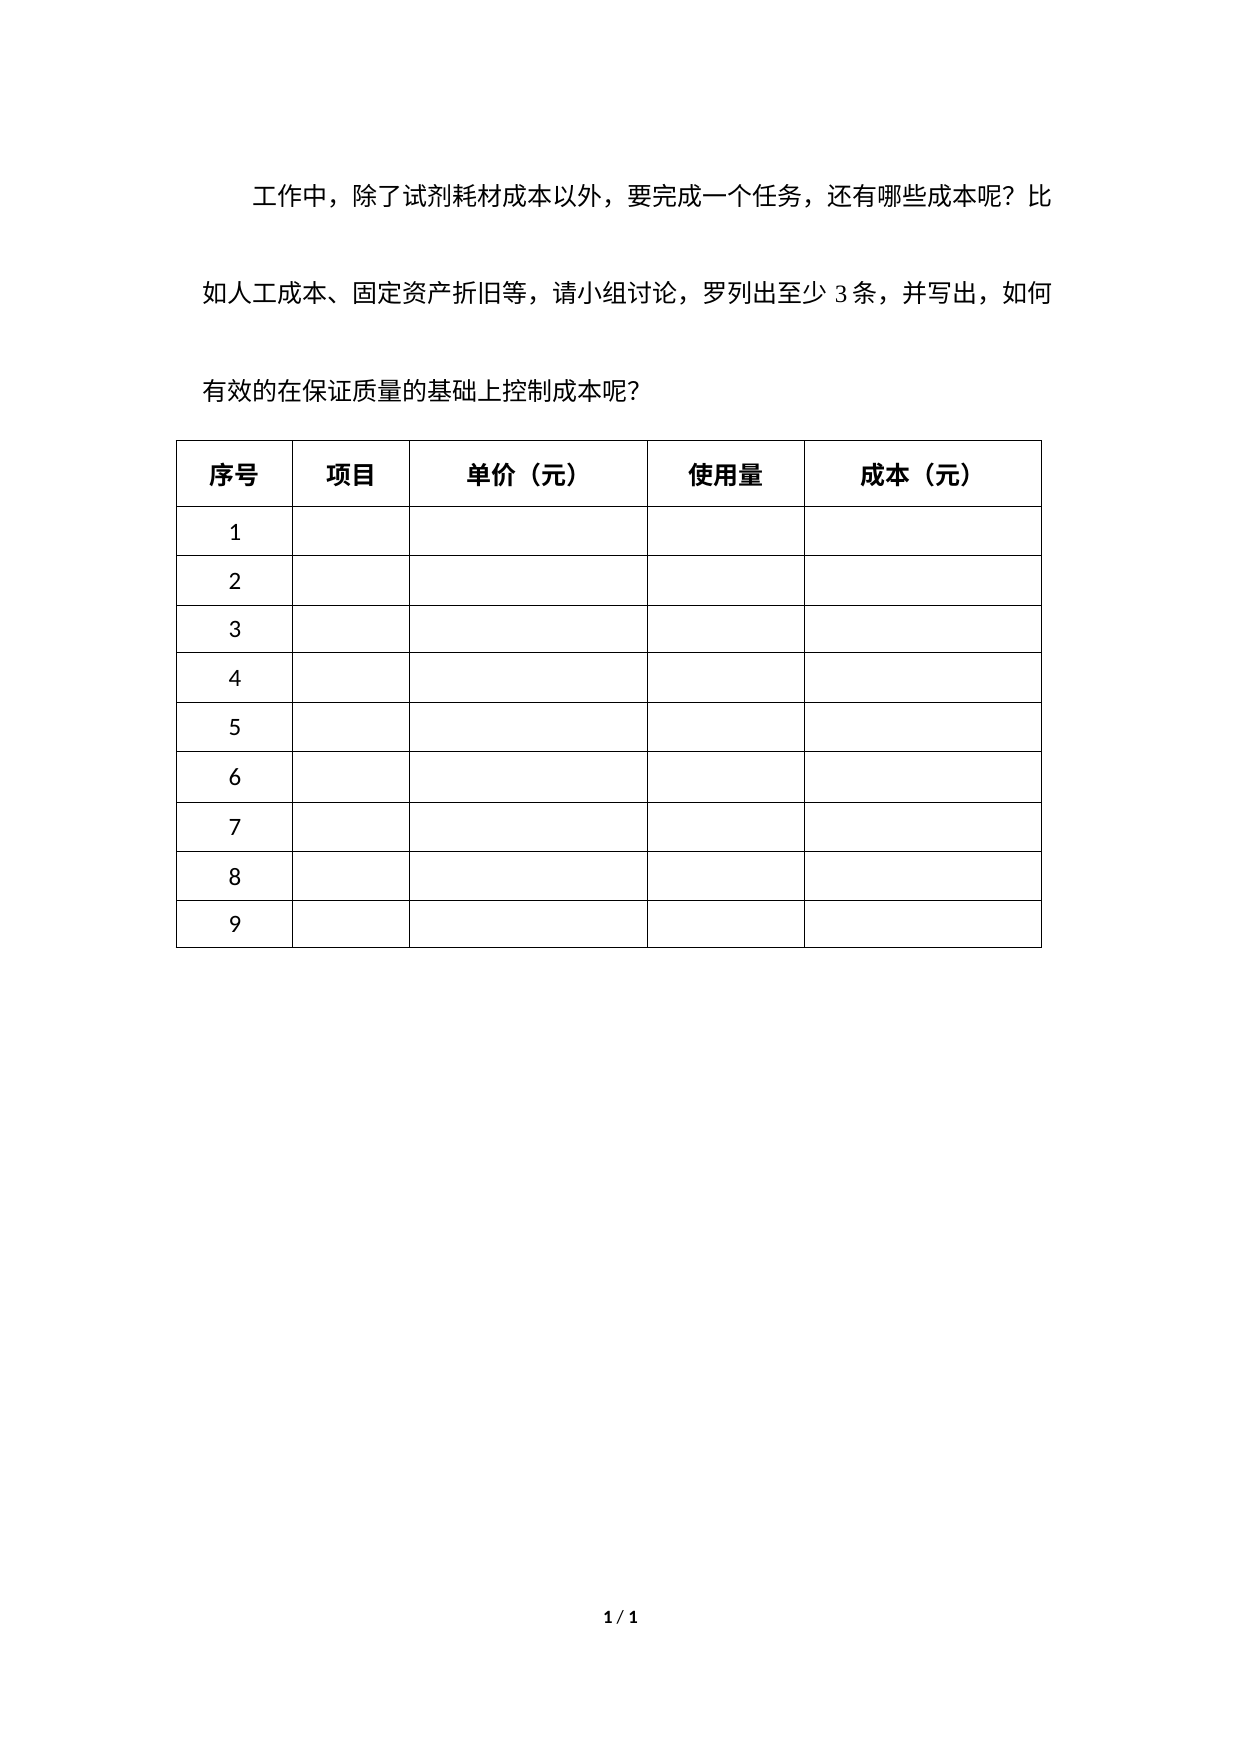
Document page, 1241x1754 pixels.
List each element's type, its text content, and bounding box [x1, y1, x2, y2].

table_cell [293, 852, 409, 900]
table_cell [805, 507, 1041, 555]
table_cell [805, 556, 1041, 605]
table_cell [805, 752, 1041, 802]
table_cell [293, 507, 409, 555]
table_cell [410, 852, 647, 900]
table_cell 2 [177, 556, 292, 605]
table_header 成本（元） [805, 441, 1041, 506]
table_header 项目 [293, 441, 409, 506]
table_cell [648, 852, 804, 900]
table_cell [648, 556, 804, 605]
table_cell [805, 852, 1041, 900]
table_cell 4 [177, 653, 292, 702]
table_cell [410, 507, 647, 555]
table_cell [805, 803, 1041, 851]
table_cell [293, 803, 409, 851]
table_cell [410, 556, 647, 605]
table_cell [293, 752, 409, 802]
table_header 单价（元） [410, 441, 647, 506]
table_header 序号 [177, 441, 292, 506]
table_cell 6 [177, 752, 292, 802]
table_cell [410, 653, 647, 702]
table_cell [293, 703, 409, 751]
table_cell 7 [177, 803, 292, 851]
table_cell [410, 703, 647, 751]
table_cell [293, 901, 409, 947]
table_cell 1 [177, 507, 292, 555]
table_cell [805, 901, 1041, 947]
table_cell [648, 901, 804, 947]
table_cell [410, 803, 647, 851]
table_cell [293, 606, 409, 652]
table_cell [410, 606, 647, 652]
table_cell [648, 703, 804, 751]
table_cell [293, 556, 409, 605]
table_cell 5 [177, 703, 292, 751]
table_cell [648, 752, 804, 802]
table_cell [805, 653, 1041, 702]
table_cell [648, 803, 804, 851]
table_cell 8 [177, 852, 292, 900]
text 工作中，除了试剂耗材成本以外，要完成一个任务，还有哪些成本呢？比如人工成本、固定资产折旧等，请小组讨论，罗列出至少3条，并写出，如何有效的在保证质量的基础上控制成本呢？ [202, 162, 1053, 422]
table_cell [805, 606, 1041, 652]
table_cell [648, 653, 804, 702]
table_cell 3 [177, 606, 292, 652]
table_cell [648, 606, 804, 652]
table_cell [410, 752, 647, 802]
table_cell [805, 703, 1041, 751]
table_cell [648, 507, 804, 555]
table_cell [410, 901, 647, 947]
table_header 使用量 [648, 441, 804, 506]
table_cell [293, 653, 409, 702]
table_cell 9 [177, 901, 292, 947]
